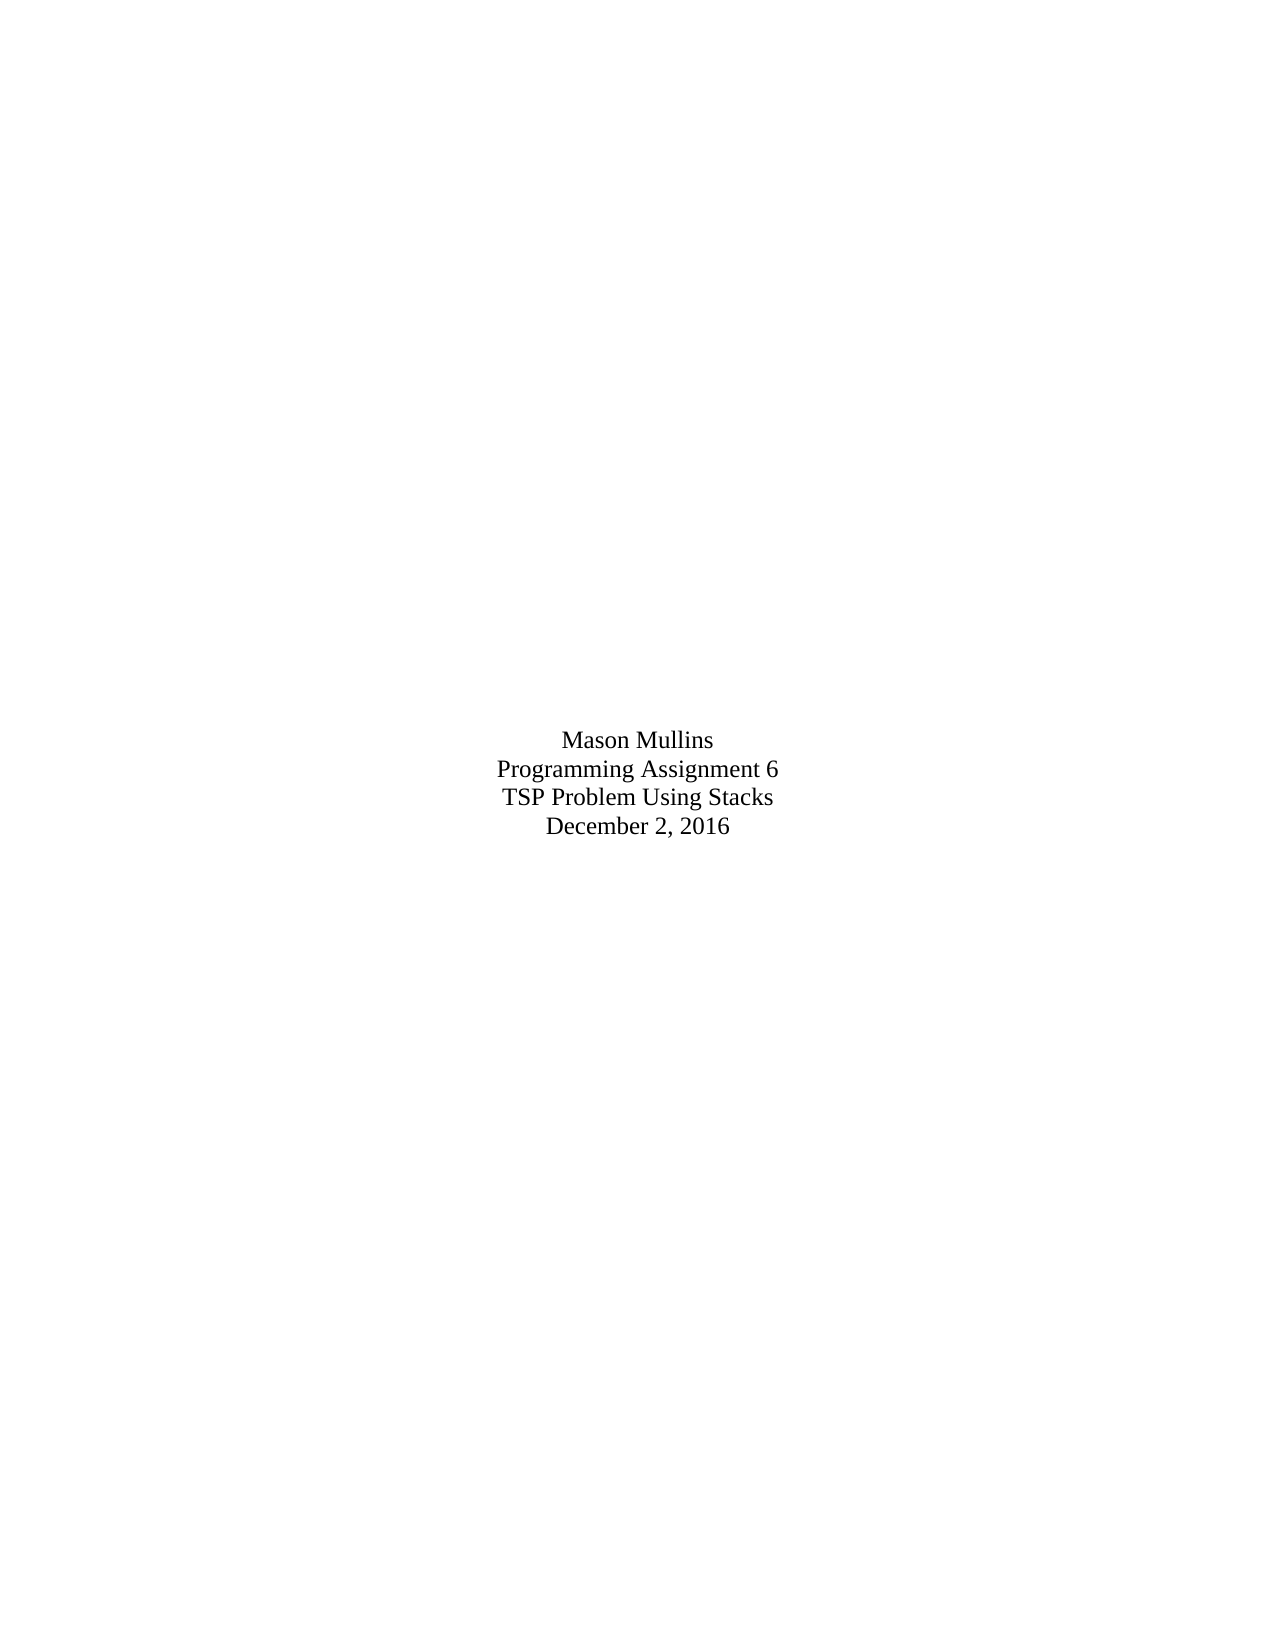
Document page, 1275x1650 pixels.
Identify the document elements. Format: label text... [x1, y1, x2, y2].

text Mason Mullins [150, 725, 1125, 754]
text TSP Problem Using Stacks [150, 782, 1125, 811]
text Programming Assignment 6 [150, 754, 1125, 782]
text December 2, 2016 [150, 811, 1125, 840]
